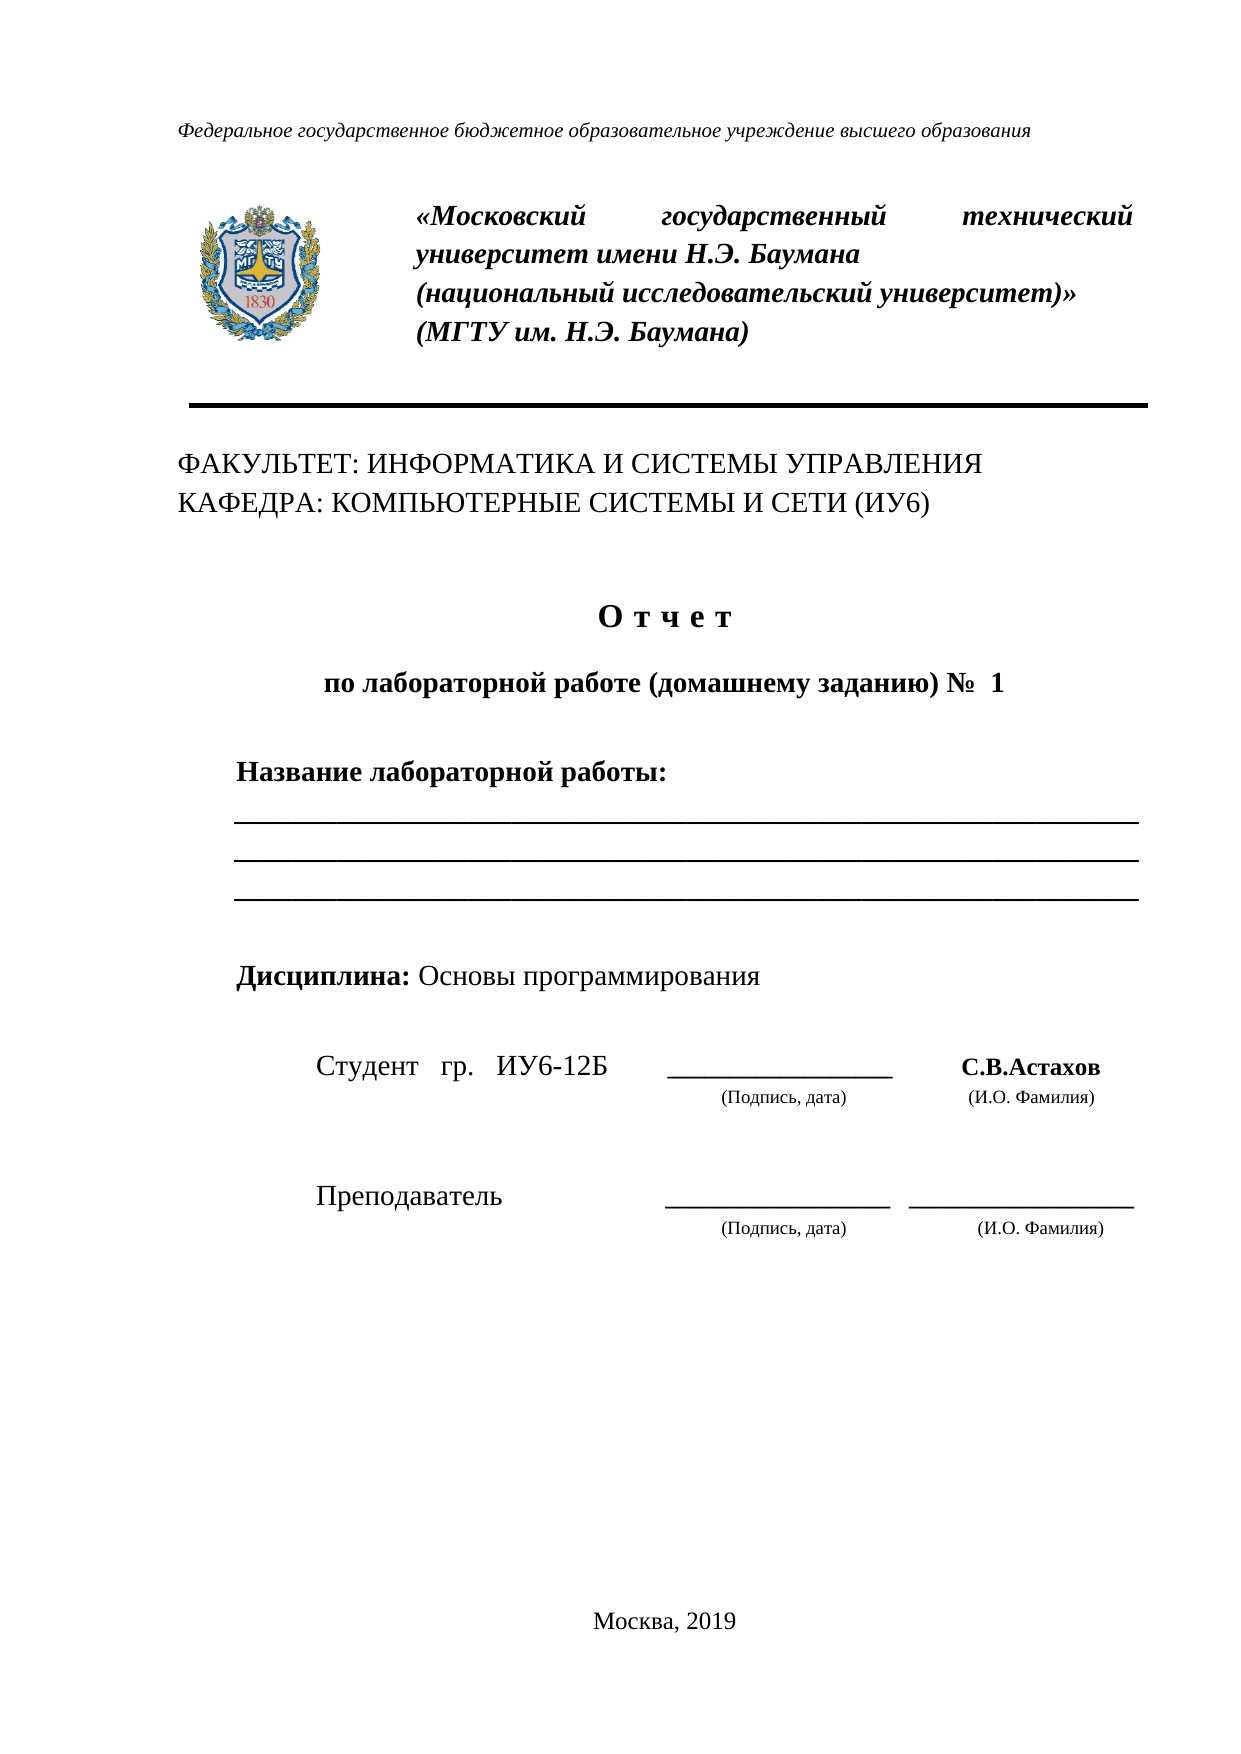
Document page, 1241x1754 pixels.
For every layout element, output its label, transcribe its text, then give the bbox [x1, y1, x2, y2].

text Отчет [177, 596, 1152, 635]
text Дисциплина: Основы программирования [236, 958, 1152, 992]
text Преподаватель __________________ __________________ [177, 1178, 1152, 1212]
text по лабораторной работе (домашнему заданию) № 1 [177, 666, 1152, 699]
text (Подпись, дата) (И.О. Фамилия) [177, 1086, 1152, 1108]
text Москва, 2019 [177, 1606, 1152, 1635]
text (Подпись, дата) (И.О. Фамилия) [177, 1217, 1152, 1238]
picture [199, 204, 321, 341]
text Студент гр. ИУ6-12Б __________________ С.В.Астахов [177, 1048, 1152, 1081]
text Федеральное государственное бюджетное образовательное учреждение высшего образования [177, 118, 1152, 142]
table_header «Московский государственный технический университет имени Н.Э. Баумана (национальный исследовательский университет)» (МГТУ им. Н.Э. Баумана) [404, 146, 1148, 403]
text Название лабораторной работы: __________________________________________________________________________________________________________________________________________________________________________________________ [236, 754, 1152, 903]
table_header [189, 146, 404, 403]
text ФАКУЛЬТЕТ: ИНФОРМАТИКА И СИСТЕМЫ УПРАВЛЕНИЯ [177, 446, 1152, 480]
text КАФЕДРА: КОМПЬЮТЕРНЫЕ СИСТЕМЫ И СЕТИ (ИУ6) [177, 485, 1152, 518]
